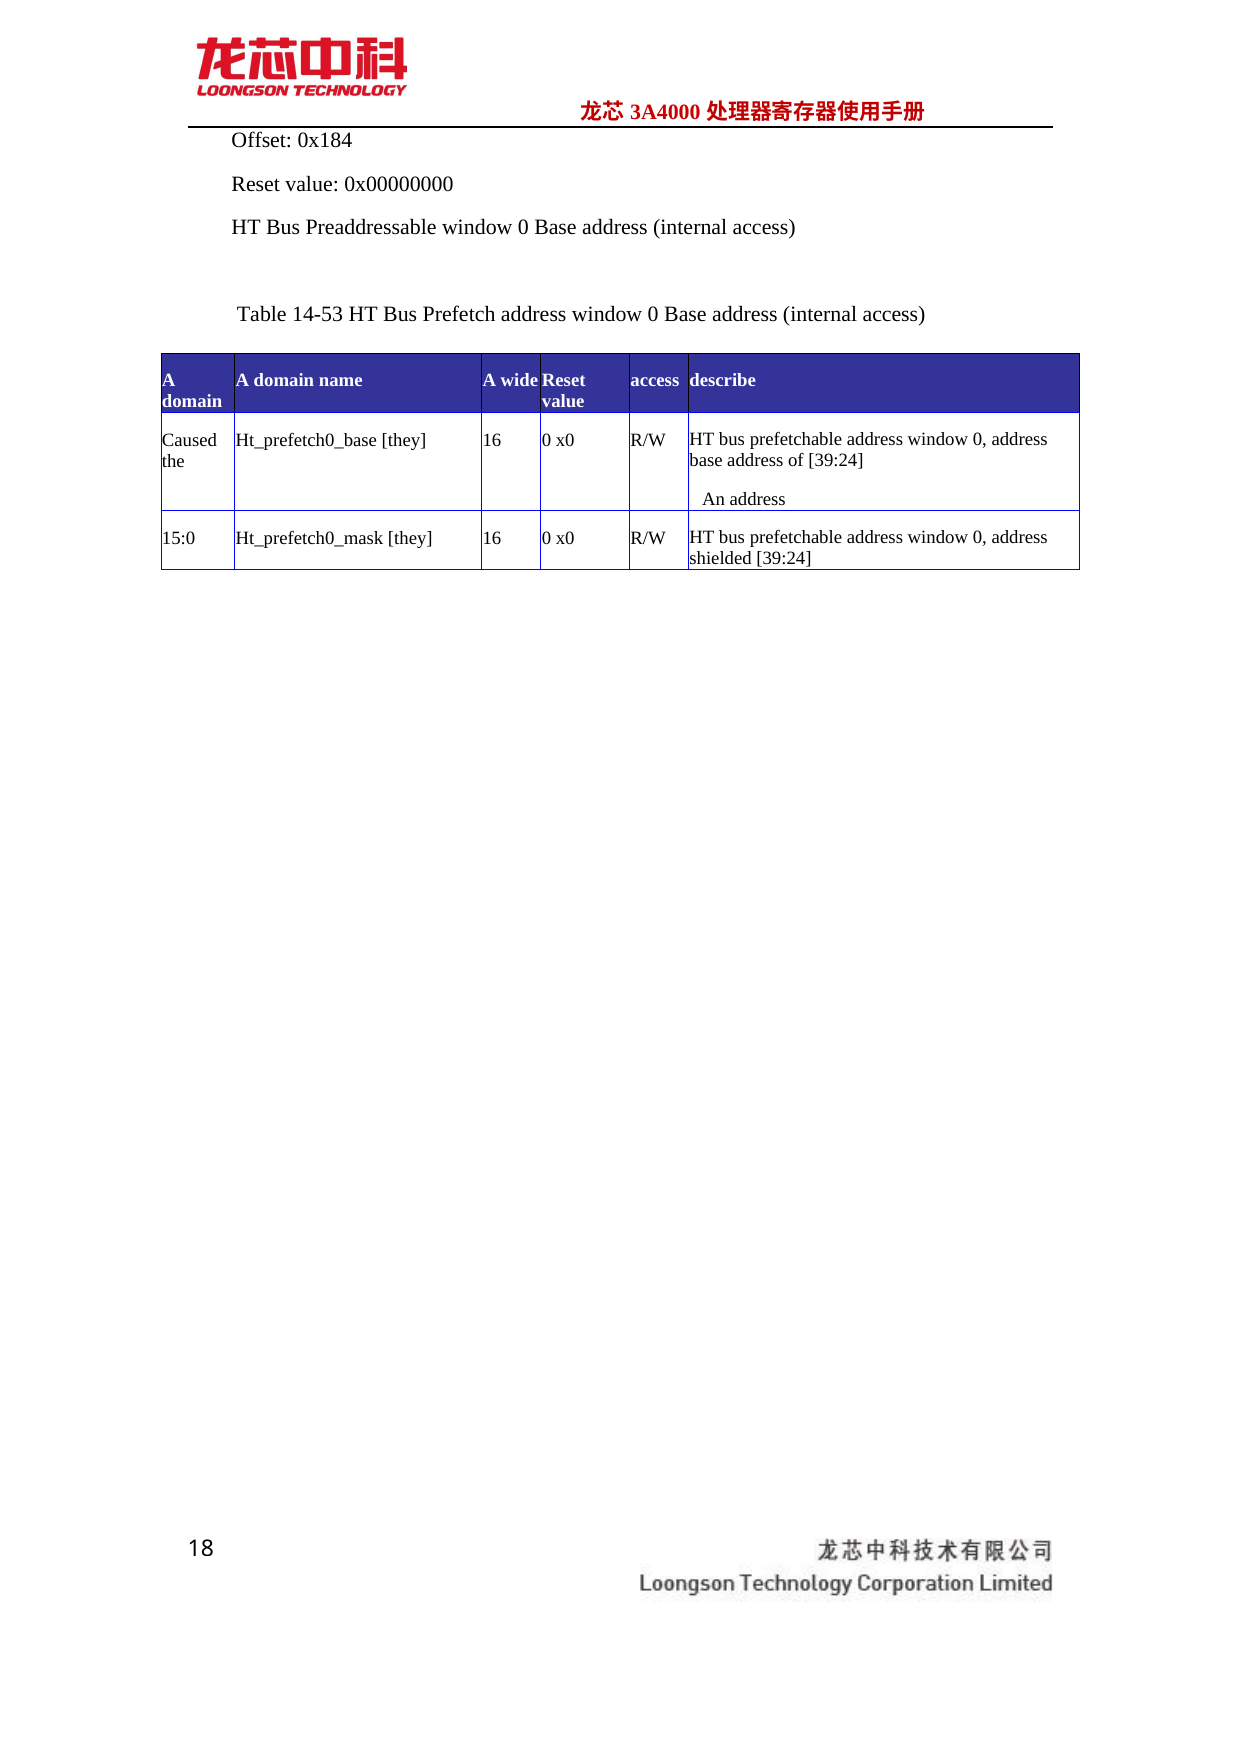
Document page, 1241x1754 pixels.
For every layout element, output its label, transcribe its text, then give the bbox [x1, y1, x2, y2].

picture [639, 1538, 1053, 1602]
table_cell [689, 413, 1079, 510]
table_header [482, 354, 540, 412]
text Table 14-53 HT Bus Prefetch address window 0 Base address (internal access) [187, 301, 1053, 326]
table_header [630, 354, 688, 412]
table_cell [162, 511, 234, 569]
text HT Bus Preaddressable window 0 Base address (internal access) [187, 214, 1053, 239]
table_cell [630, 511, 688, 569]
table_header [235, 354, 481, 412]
text Offset: 0x184 [187, 127, 1053, 152]
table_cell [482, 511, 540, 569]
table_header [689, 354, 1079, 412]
picture [195, 34, 408, 97]
text Reset value: 0x00000000 [187, 171, 1053, 196]
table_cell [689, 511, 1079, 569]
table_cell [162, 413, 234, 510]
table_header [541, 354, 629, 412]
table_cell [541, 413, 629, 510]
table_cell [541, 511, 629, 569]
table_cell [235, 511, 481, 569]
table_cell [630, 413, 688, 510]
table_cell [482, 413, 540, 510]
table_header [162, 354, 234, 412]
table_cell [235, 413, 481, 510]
